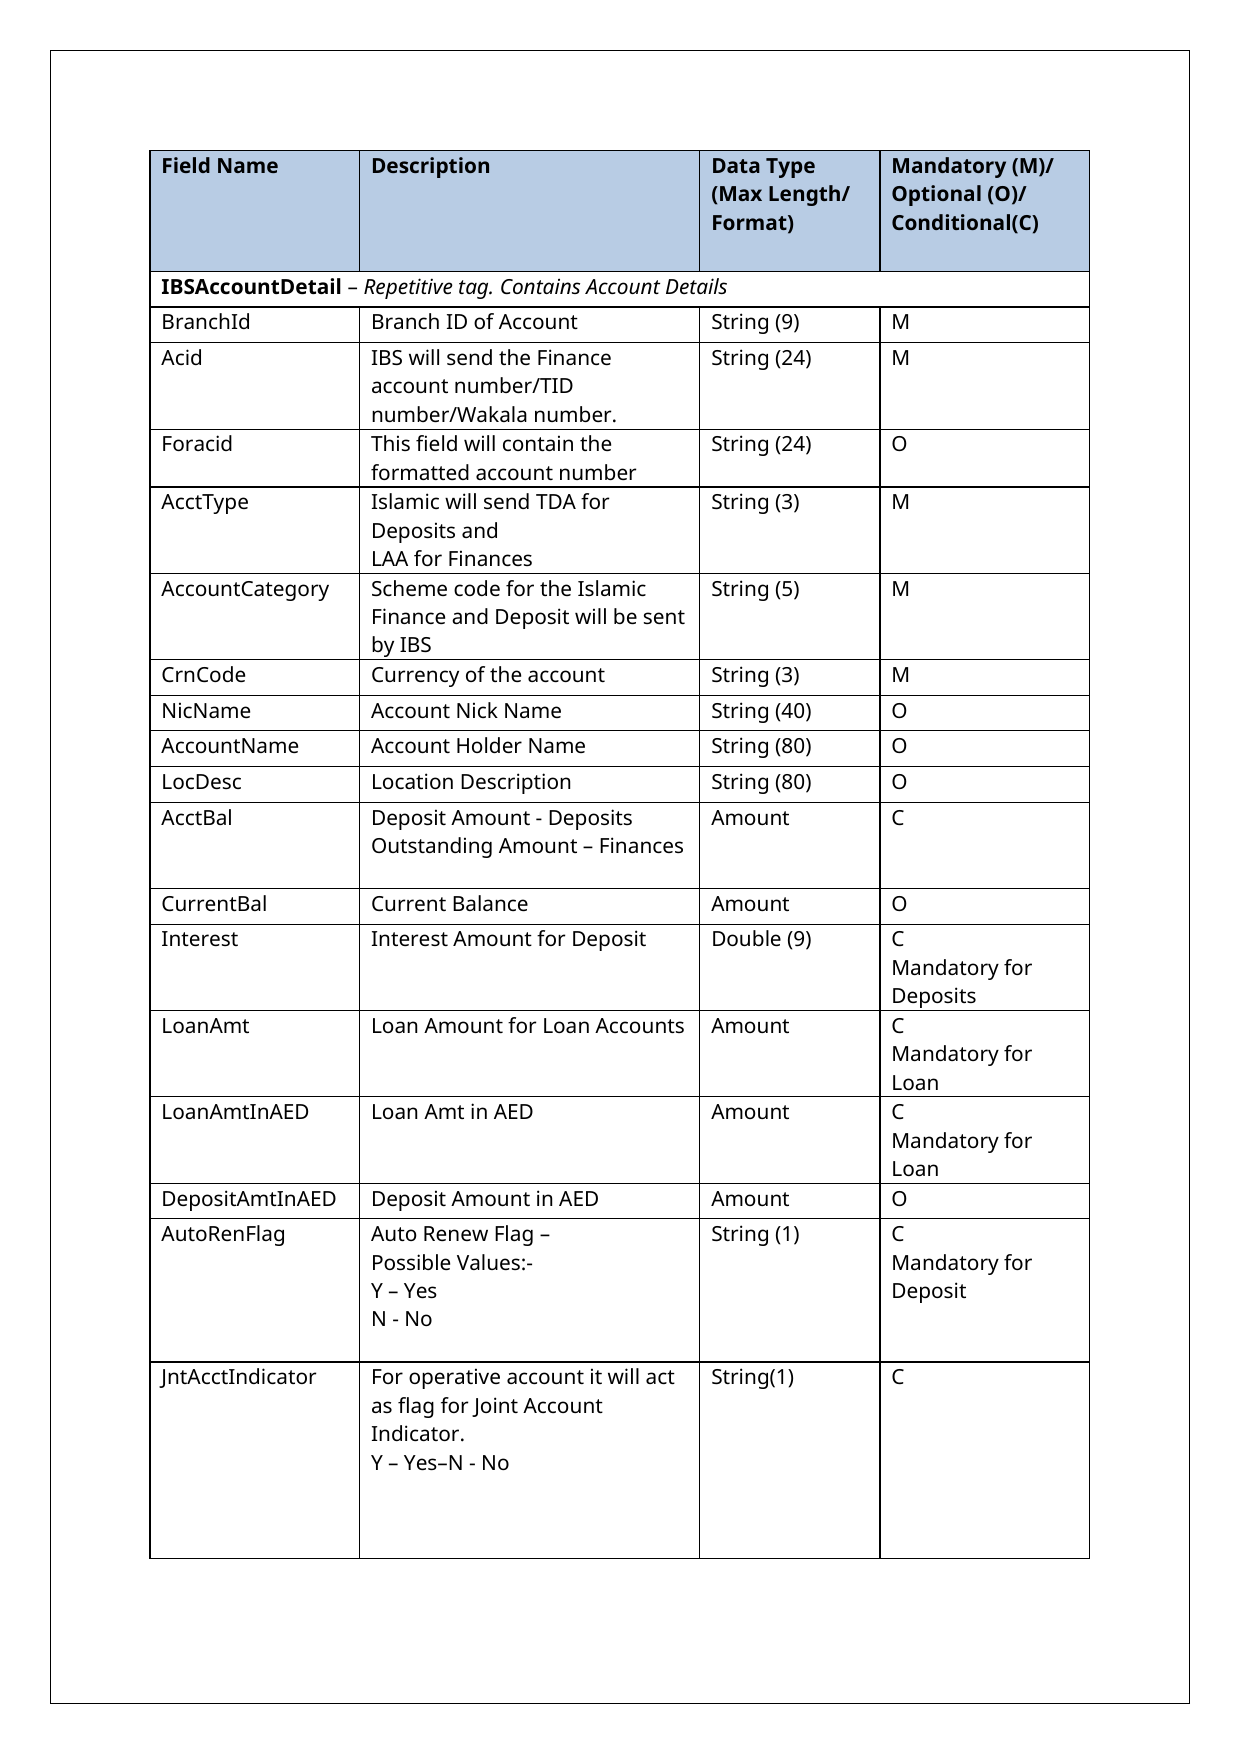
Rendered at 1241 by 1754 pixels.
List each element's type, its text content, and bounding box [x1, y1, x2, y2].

table_cell CrnCode [151, 660, 359, 695]
table_cell String (9) [700, 308, 879, 342]
table_cell LoanAmtInAED [151, 1097, 359, 1183]
table_cell Amount [700, 803, 879, 888]
table_header Data Type (Max Length/ Format) [700, 151, 879, 271]
table_cell Currency of the account [360, 660, 699, 695]
table_cell C Mandatory for Deposit [881, 1219, 1089, 1361]
table_cell M [881, 574, 1089, 659]
table_cell Current Balance [360, 889, 699, 923]
table_cell M [881, 308, 1089, 342]
table_cell AcctBal [151, 803, 359, 888]
table_cell DepositAmtInAED [151, 1184, 359, 1218]
table_cell Auto Renew Flag – Possible Values:- Y – Yes N - No [360, 1219, 699, 1361]
table_cell Loan Amount for Loan Accounts [360, 1011, 699, 1096]
table_cell M [881, 488, 1089, 573]
table_cell C Mandatory for Deposits [881, 925, 1089, 1010]
table_cell Amount [700, 1011, 879, 1096]
table_cell Branch ID of Account [360, 308, 699, 342]
table_cell String (80) [700, 767, 879, 802]
table_cell String (3) [700, 660, 879, 695]
table_cell String (80) [700, 731, 879, 766]
table_cell CurrentBal [151, 889, 359, 923]
table_header Mandatory (M)/ Optional (O)/ Conditional(C) [881, 151, 1089, 271]
table_cell O [881, 696, 1089, 730]
table_cell String (1) [700, 1219, 879, 1361]
table_header Field Name [151, 151, 359, 271]
table_cell C [881, 1363, 1089, 1558]
table_cell O [881, 731, 1089, 766]
table_cell AccountCategory [151, 574, 359, 659]
table_cell String (24) [700, 343, 879, 428]
table_cell Islamic will send TDA for Deposits and LAA for Finances [360, 488, 699, 573]
table_cell Account Holder Name [360, 731, 699, 766]
table_cell M [881, 343, 1089, 428]
table_header Description [360, 151, 699, 271]
table_cell LoanAmt [151, 1011, 359, 1096]
table_cell JntAcctIndicator [151, 1363, 359, 1558]
table_cell Account Nick Name [360, 696, 699, 730]
table_cell Amount [700, 889, 879, 923]
table_cell Amount [700, 1184, 879, 1218]
table_cell NicName [151, 696, 359, 730]
table_cell Location Description [360, 767, 699, 802]
table_cell Loan Amt in AED [360, 1097, 699, 1183]
table_cell C Mandatory for Loan [881, 1097, 1089, 1183]
table_cell LocDesc [151, 767, 359, 802]
table_cell Interest [151, 925, 359, 1010]
table_cell String (24) [700, 430, 879, 486]
table_cell O [881, 1184, 1089, 1218]
table_cell C Mandatory for Loan [881, 1011, 1089, 1096]
table_cell This field will contain the formatted account number [360, 430, 699, 486]
table_cell O [881, 430, 1089, 486]
table_cell String(1) [700, 1363, 879, 1558]
table_cell Scheme code for the Islamic Finance and Deposit will be sent by IBS [360, 574, 699, 659]
table_cell Foracid [151, 430, 359, 486]
table_cell String (5) [700, 574, 879, 659]
table_cell C [881, 803, 1089, 888]
table_cell AccountName [151, 731, 359, 766]
table_cell String (3) [700, 488, 879, 573]
table_cell For operative account it will act as flag for Joint Account Indicator. Y – Yes–N - No [360, 1363, 699, 1558]
table_cell M [881, 660, 1089, 695]
table_cell AcctType [151, 488, 359, 573]
table_cell O [881, 767, 1089, 802]
table_cell Amount [700, 1097, 879, 1183]
table_cell AutoRenFlag [151, 1219, 359, 1361]
table_cell Deposit Amount in AED [360, 1184, 699, 1218]
table_cell IBS will send the Finance account number/TID number/Wakala number. [360, 343, 699, 428]
table_cell String (40) [700, 696, 879, 730]
table_cell Deposit Amount - Deposits Outstanding Amount – Finances [360, 803, 699, 888]
table_cell IBSAccountDetail – Repetitive tag. Contains Account Details [151, 272, 1089, 306]
table_cell BranchId [151, 308, 359, 342]
table_cell Interest Amount for Deposit [360, 925, 699, 1010]
table_cell O [881, 889, 1089, 923]
table_cell Double (9) [700, 925, 879, 1010]
table_cell Acid [151, 343, 359, 428]
